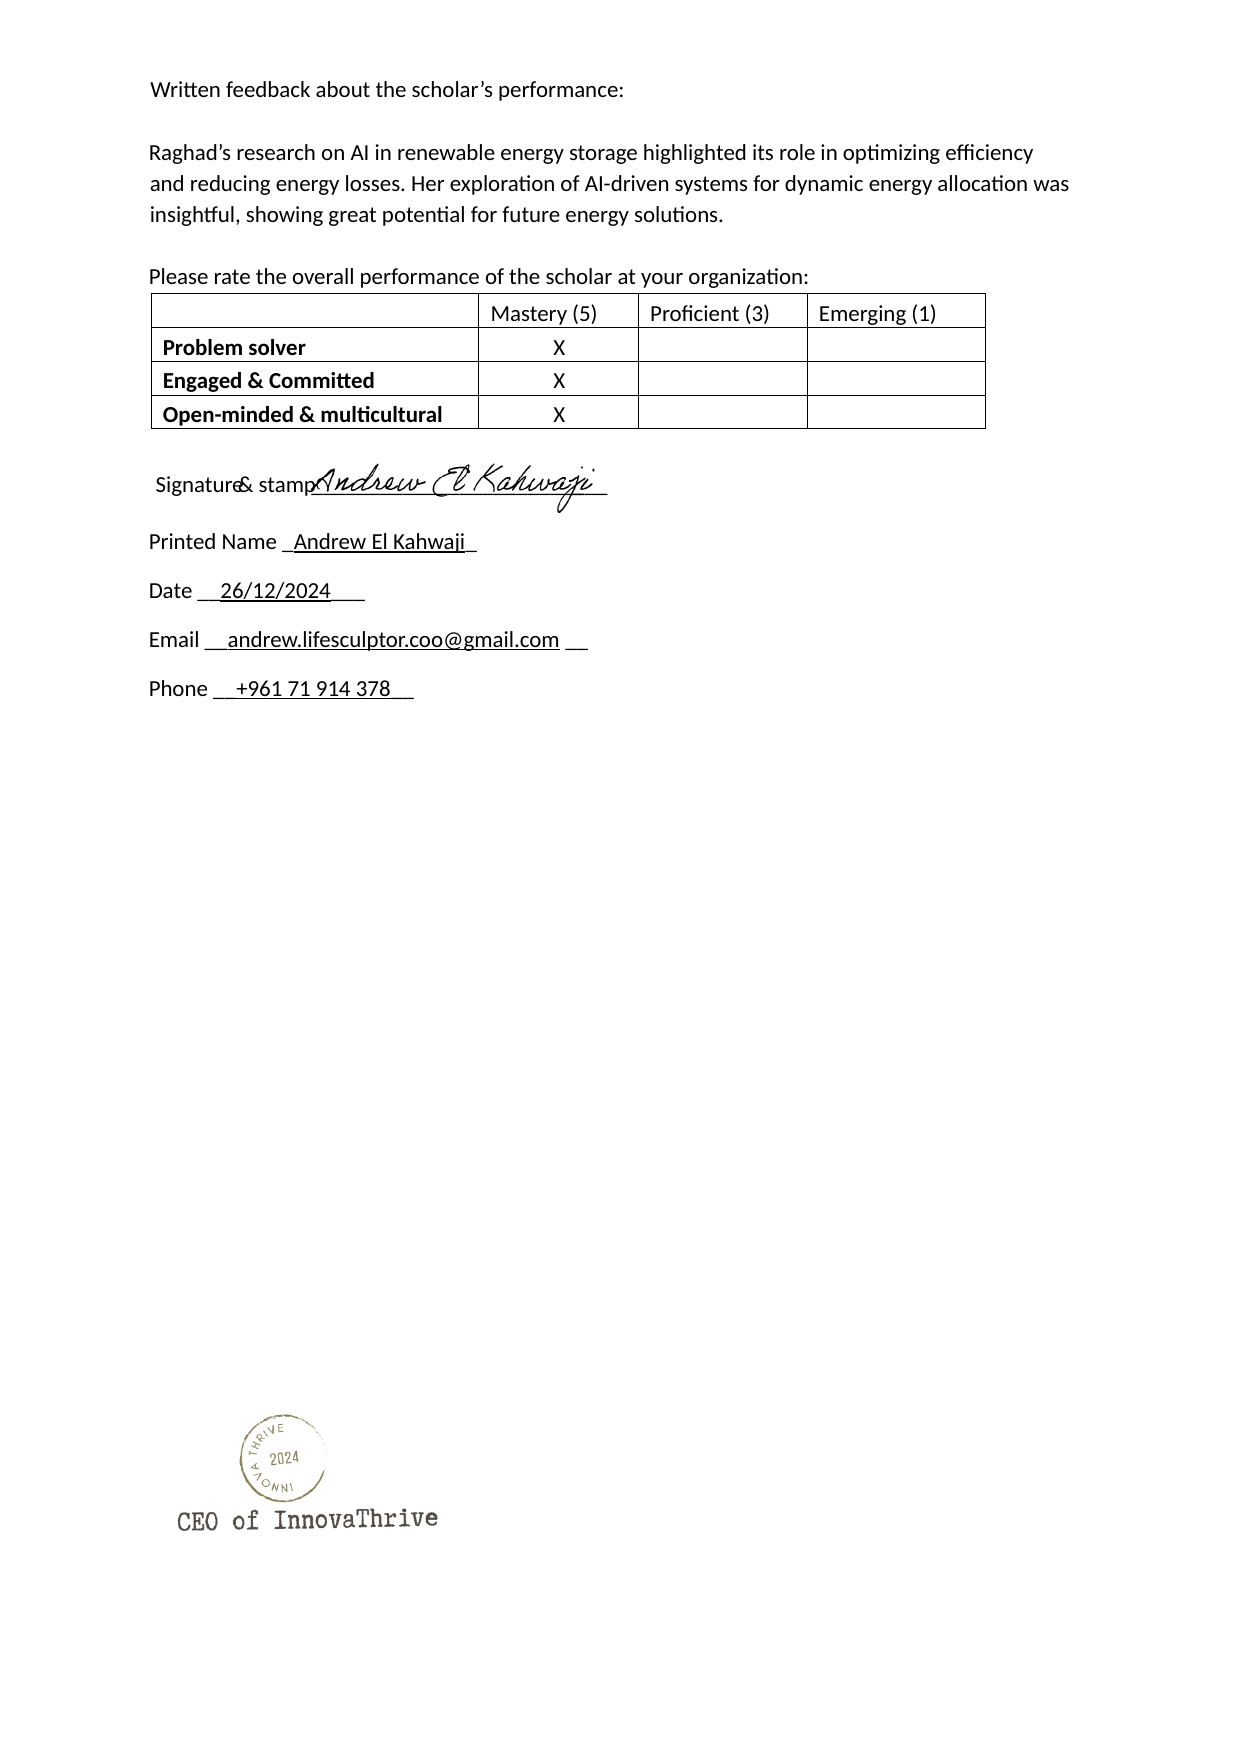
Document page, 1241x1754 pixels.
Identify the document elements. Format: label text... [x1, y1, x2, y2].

table_cell Open-minded & multicultural [152, 396, 478, 428]
table_header Emerging (1) [808, 294, 985, 327]
table_cell Problem solver [152, 328, 478, 361]
text Email __andrew.lifesculptor.coo@gmail.com __ [148, 625, 1072, 653]
table_header Mastery (5) [479, 294, 638, 327]
table_cell [808, 362, 985, 394]
table_cell Engaged & Committed [152, 362, 478, 394]
table_header Proficient (3) [639, 294, 807, 327]
table_cell X [479, 328, 638, 361]
table_cell [639, 328, 807, 361]
text Printed Name _Andrew El Kahwaji_ [148, 527, 1072, 555]
table_cell [808, 328, 985, 361]
text Phone __+961 71 914 378__ [148, 674, 1072, 702]
table_cell X [479, 396, 638, 428]
table_cell [808, 396, 985, 428]
table_cell [639, 396, 807, 428]
text Please rate the overall performance of the scholar at your organization: [148, 262, 1072, 290]
table_cell X [479, 362, 638, 394]
picture [308, 429, 597, 525]
text Date __26/12/2024___ [148, 576, 1072, 604]
table_header [152, 294, 478, 327]
text Raghad’s research on AI in renewable energy storage highlighted its role in optimizing efficiency and reducing energy losses. Her exploration of AI-driven systems for dynamic energy allocation was insightful, showing great potential for future energy solutions. [148, 138, 1072, 228]
picture [155, 1402, 454, 1555]
text Written feedback about the scholar’s performance: [150, 76, 1072, 104]
table_cell [639, 362, 807, 394]
